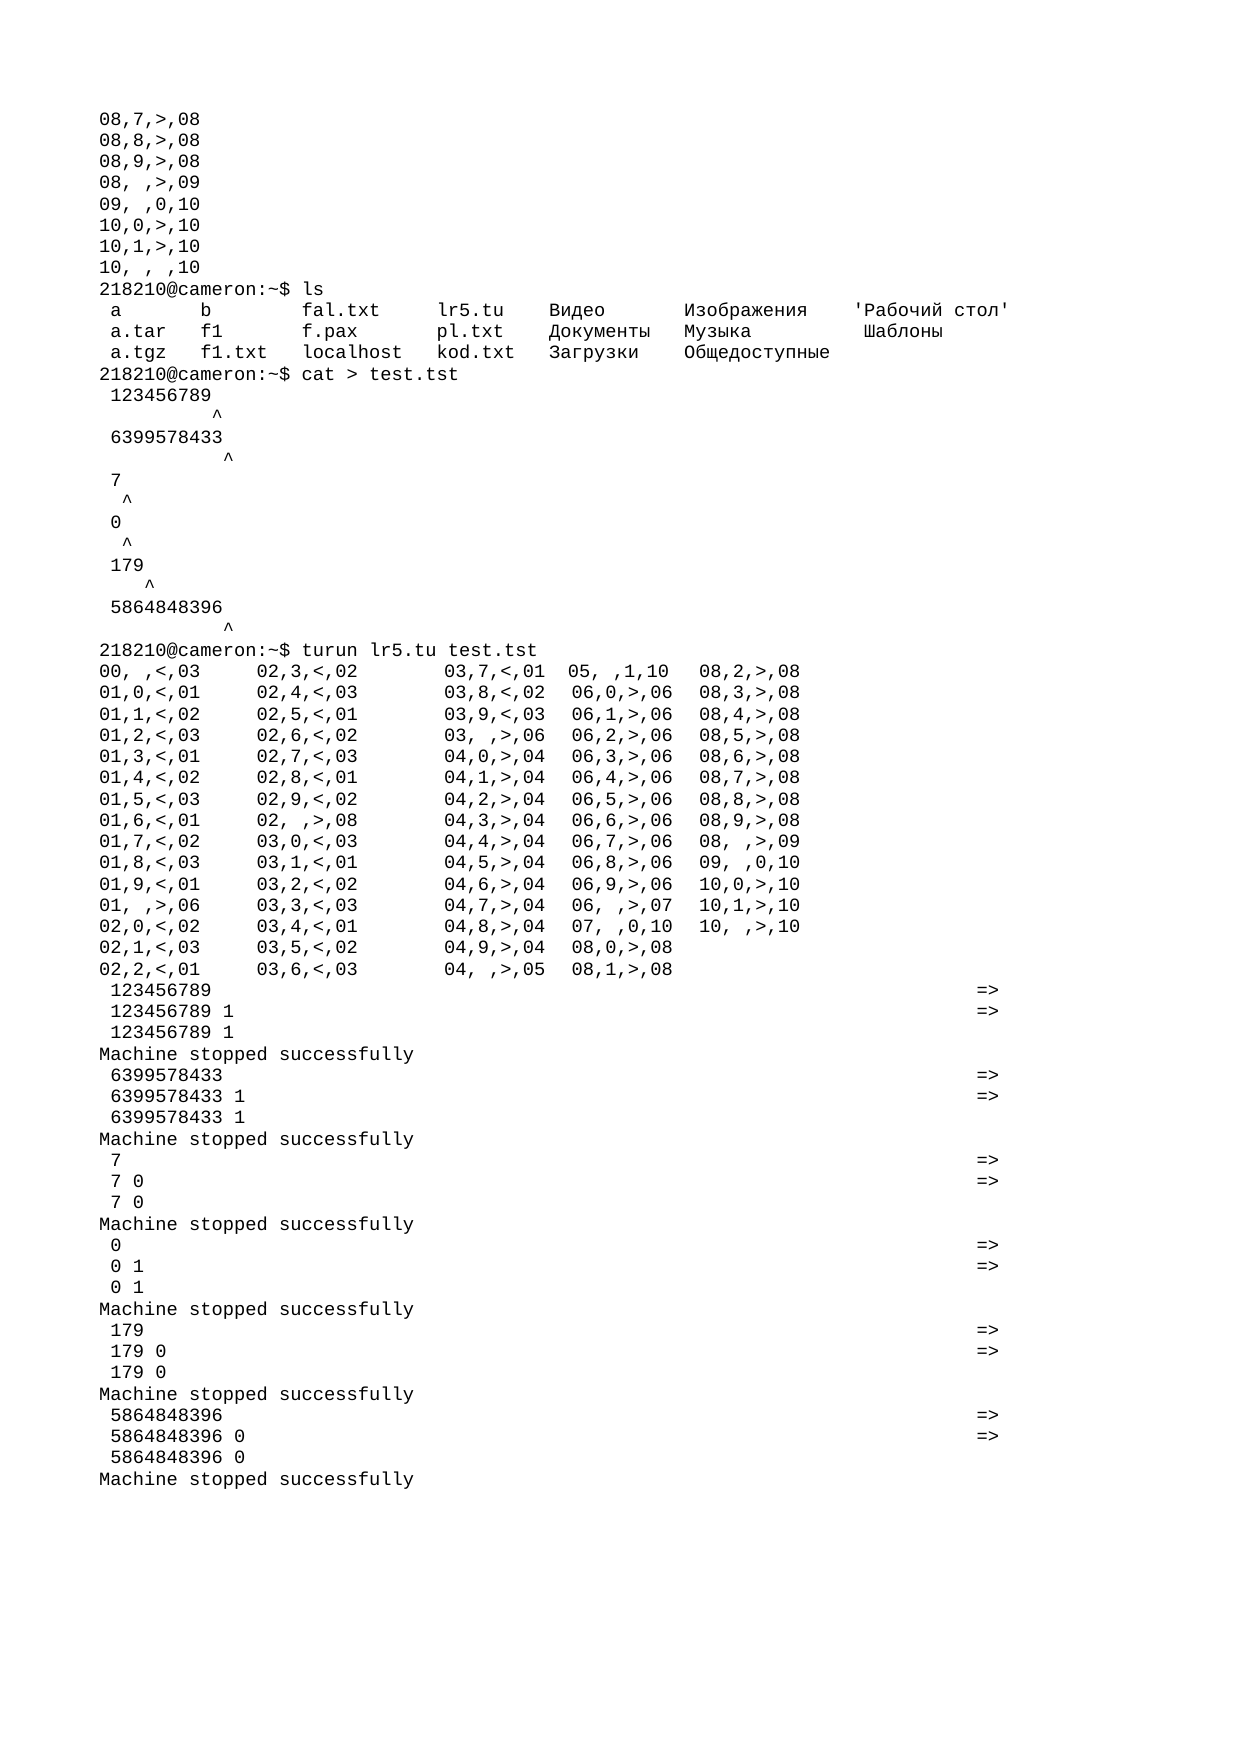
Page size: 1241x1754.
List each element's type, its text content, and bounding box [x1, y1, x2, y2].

text 6399578433 => [99, 1066, 1127, 1087]
text 5864848396 [99, 598, 1127, 619]
text 0 1 [99, 1278, 1127, 1299]
text 08,9,>,08 [99, 152, 1127, 173]
text ^ [99, 407, 1127, 428]
text a.tgz f1.txt localhost kod.txt Загрузки Общедоступные [99, 343, 1127, 364]
text 01,4,<,02 02,8,<,01 04,1,>,04 06,4,>,06 08,7,>,08 [99, 768, 1127, 789]
text 09, ,0,10 [99, 194, 1127, 216]
text 00, ,<,03 02,3,<,02 03,7,<,01 05, ,1,10 08,2,>,08 [99, 662, 1127, 683]
text 0 => [99, 1236, 1127, 1257]
text 6399578433 1 => [99, 1087, 1127, 1108]
text 01,7,<,02 03,0,<,03 04,4,>,04 06,7,>,06 08, ,>,09 [99, 832, 1127, 853]
text 01,2,<,03 02,6,<,02 03, ,>,06 06,2,>,06 08,5,>,08 [99, 726, 1127, 747]
text 01,8,<,03 03,1,<,01 04,5,>,04 06,8,>,06 09, ,0,10 [99, 853, 1127, 874]
text 02,1,<,03 03,5,<,02 04,9,>,04 08,0,>,08 [99, 938, 1127, 959]
text Machine stopped successfully [99, 1214, 1127, 1236]
text ^ [99, 492, 1127, 513]
text 02,0,<,02 03,4,<,01 04,8,>,04 07, ,0,10 10, ,>,10 [99, 917, 1127, 938]
text 7 0 [99, 1193, 1127, 1214]
text 123456789 1 [99, 1023, 1127, 1044]
text 01, ,>,06 03,3,<,03 04,7,>,04 06, ,>,07 10,1,>,10 [99, 896, 1127, 917]
text 5864848396 0 [99, 1448, 1127, 1469]
text 179 0 [99, 1363, 1127, 1384]
text 01,5,<,03 02,9,<,02 04,2,>,04 06,5,>,06 08,8,>,08 [99, 789, 1127, 811]
text 01,1,<,02 02,5,<,01 03,9,<,03 06,1,>,06 08,4,>,08 [99, 704, 1127, 726]
text 10,0,>,10 [99, 216, 1127, 237]
text 10,1,>,10 [99, 237, 1127, 258]
text ^ [99, 449, 1127, 471]
text ^ [99, 577, 1127, 598]
text Machine stopped successfully [99, 1129, 1127, 1151]
text 179 [99, 556, 1127, 577]
text 5864848396 0 => [99, 1427, 1127, 1448]
text 10, , ,10 [99, 258, 1127, 279]
text 6399578433 1 [99, 1108, 1127, 1129]
text 08, ,>,09 [99, 173, 1127, 194]
text Machine stopped successfully [99, 1299, 1127, 1321]
text Machine stopped successfully [99, 1384, 1127, 1406]
text 218210@cameron:~$ turun lr5.tu test.tst [99, 641, 1127, 662]
text 123456789 [99, 386, 1127, 407]
text a b fal.txt lr5.tu Видео Изображения 'Рабочий стол' [99, 301, 1127, 322]
text 218210@cameron:~$ cat > test.tst [99, 364, 1127, 386]
text 02,2,<,01 03,6,<,03 04, ,>,05 08,1,>,08 [99, 959, 1127, 981]
text 123456789 => [99, 981, 1127, 1002]
text 218210@cameron:~$ ls [99, 279, 1127, 301]
text 7 [99, 471, 1127, 492]
text 08,7,>,08 [99, 109, 1127, 131]
text 5864848396 => [99, 1406, 1127, 1427]
text Machine stopped successfully [99, 1044, 1127, 1066]
text ^ [99, 619, 1127, 641]
text 179 => [99, 1321, 1127, 1342]
text 0 1 => [99, 1257, 1127, 1278]
text 7 => [99, 1151, 1127, 1172]
text 08,8,>,08 [99, 131, 1127, 152]
text ^ [99, 534, 1127, 556]
text 01,0,<,01 02,4,<,03 03,8,<,02 06,0,>,06 08,3,>,08 [99, 683, 1127, 704]
text 01,3,<,01 02,7,<,03 04,0,>,04 06,3,>,06 08,6,>,08 [99, 747, 1127, 768]
text 6399578433 [99, 428, 1127, 449]
text Machine stopped successfully [99, 1469, 1127, 1491]
text 179 0 => [99, 1342, 1127, 1363]
text 123456789 1 => [99, 1002, 1127, 1023]
text 0 [99, 513, 1127, 534]
text a.tar f1 f.pax pl.txt Документы Музыка Шаблоны [99, 322, 1127, 343]
text 7 0 => [99, 1172, 1127, 1193]
text 01,9,<,01 03,2,<,02 04,6,>,04 06,9,>,06 10,0,>,10 [99, 874, 1127, 896]
text 01,6,<,01 02, ,>,08 04,3,>,04 06,6,>,06 08,9,>,08 [99, 811, 1127, 832]
